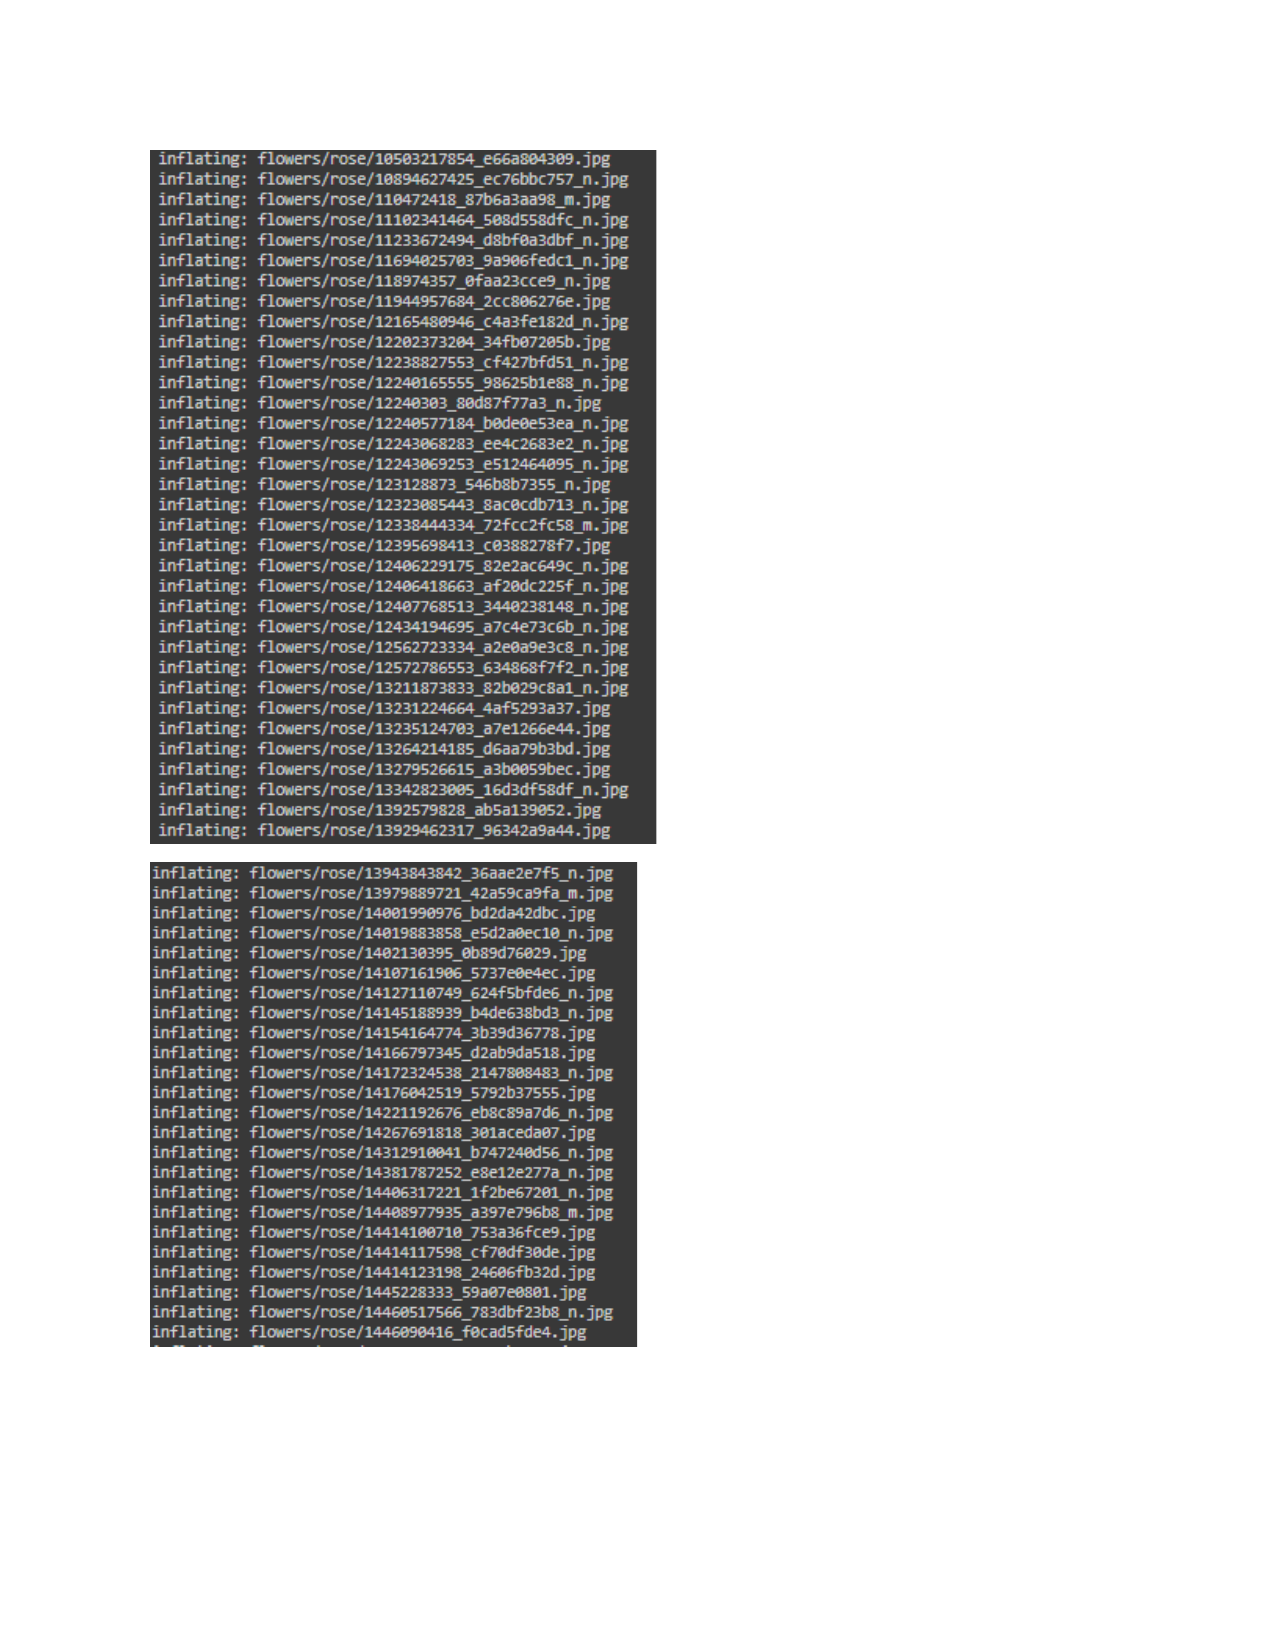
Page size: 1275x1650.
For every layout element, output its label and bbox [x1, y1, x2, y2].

picture [150, 862, 638, 1347]
picture [150, 150, 657, 844]
